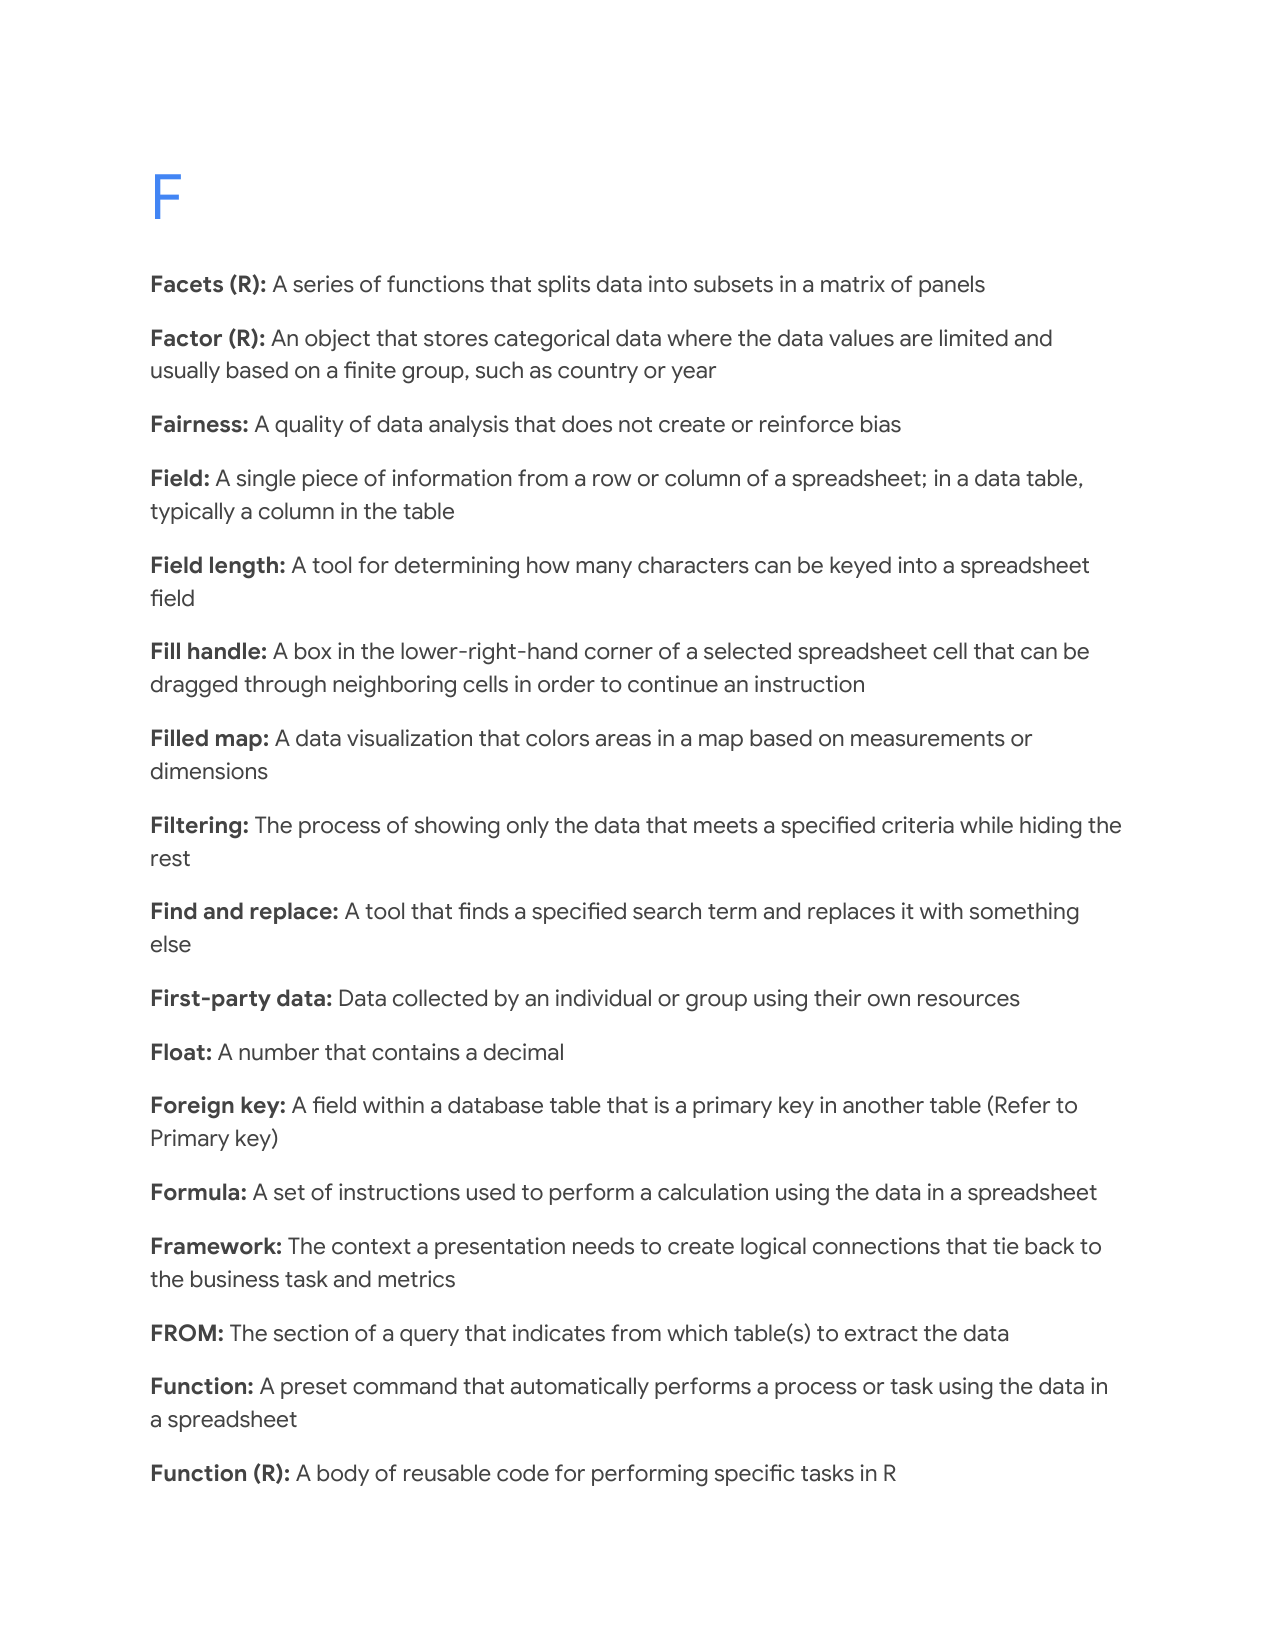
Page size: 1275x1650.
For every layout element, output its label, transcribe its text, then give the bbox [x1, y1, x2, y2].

text First-party data: Data collected by an individual or group using their own resources [150, 984, 1125, 1013]
text Foreign key: A field within a database table that is a primary key in another table (Refer to Primary key) [150, 1092, 1125, 1153]
text Factor (R): An object that stores categorical data where the data values are limited and usually based on a finite group, such as country or year [150, 324, 1125, 385]
text Filtering: The process of showing only the data that meets a specified criteria while hiding the rest [150, 811, 1125, 872]
text Fill handle: A box in the lower-right-hand corner of a selected spreadsheet cell that can be dragged through neighboring cells in order to continue an instruction [150, 638, 1125, 699]
text F [150, 159, 1125, 238]
text Function (R): A body of reusable code for performing specific tasks in R [150, 1459, 1125, 1488]
text Facets (R): A series of functions that splits data into subsets in a matrix of panels [150, 270, 1125, 299]
text FROM: The section of a query that indicates from which table(s) to extract the data [150, 1319, 1125, 1347]
text Filled map: A data visualization that colors areas in a map based on measurements or dimensions [150, 724, 1125, 786]
text Float: A number that contains a decimal [150, 1038, 1125, 1067]
text Formula: A set of instructions used to perform a calculation using the data in a spreadsheet [150, 1178, 1125, 1207]
text Field length: A tool for determining how many characters can be keyed into a spreadsheet field [150, 551, 1125, 612]
text Fairness: A quality of data analysis that does not create or reinforce bias [150, 411, 1125, 439]
text Field: A single piece of information from a row or column of a spreadsheet; in a data table, typically a column in the table [150, 464, 1125, 526]
text Framework: The context a presentation needs to create logical connections that tie back to the business task and metrics [150, 1232, 1125, 1294]
text Find and replace: A tool that finds a specified search term and replaces it with something else [150, 898, 1125, 959]
text Function: A preset command that automatically performs a process or task using the data in a spreadsheet [150, 1373, 1125, 1434]
